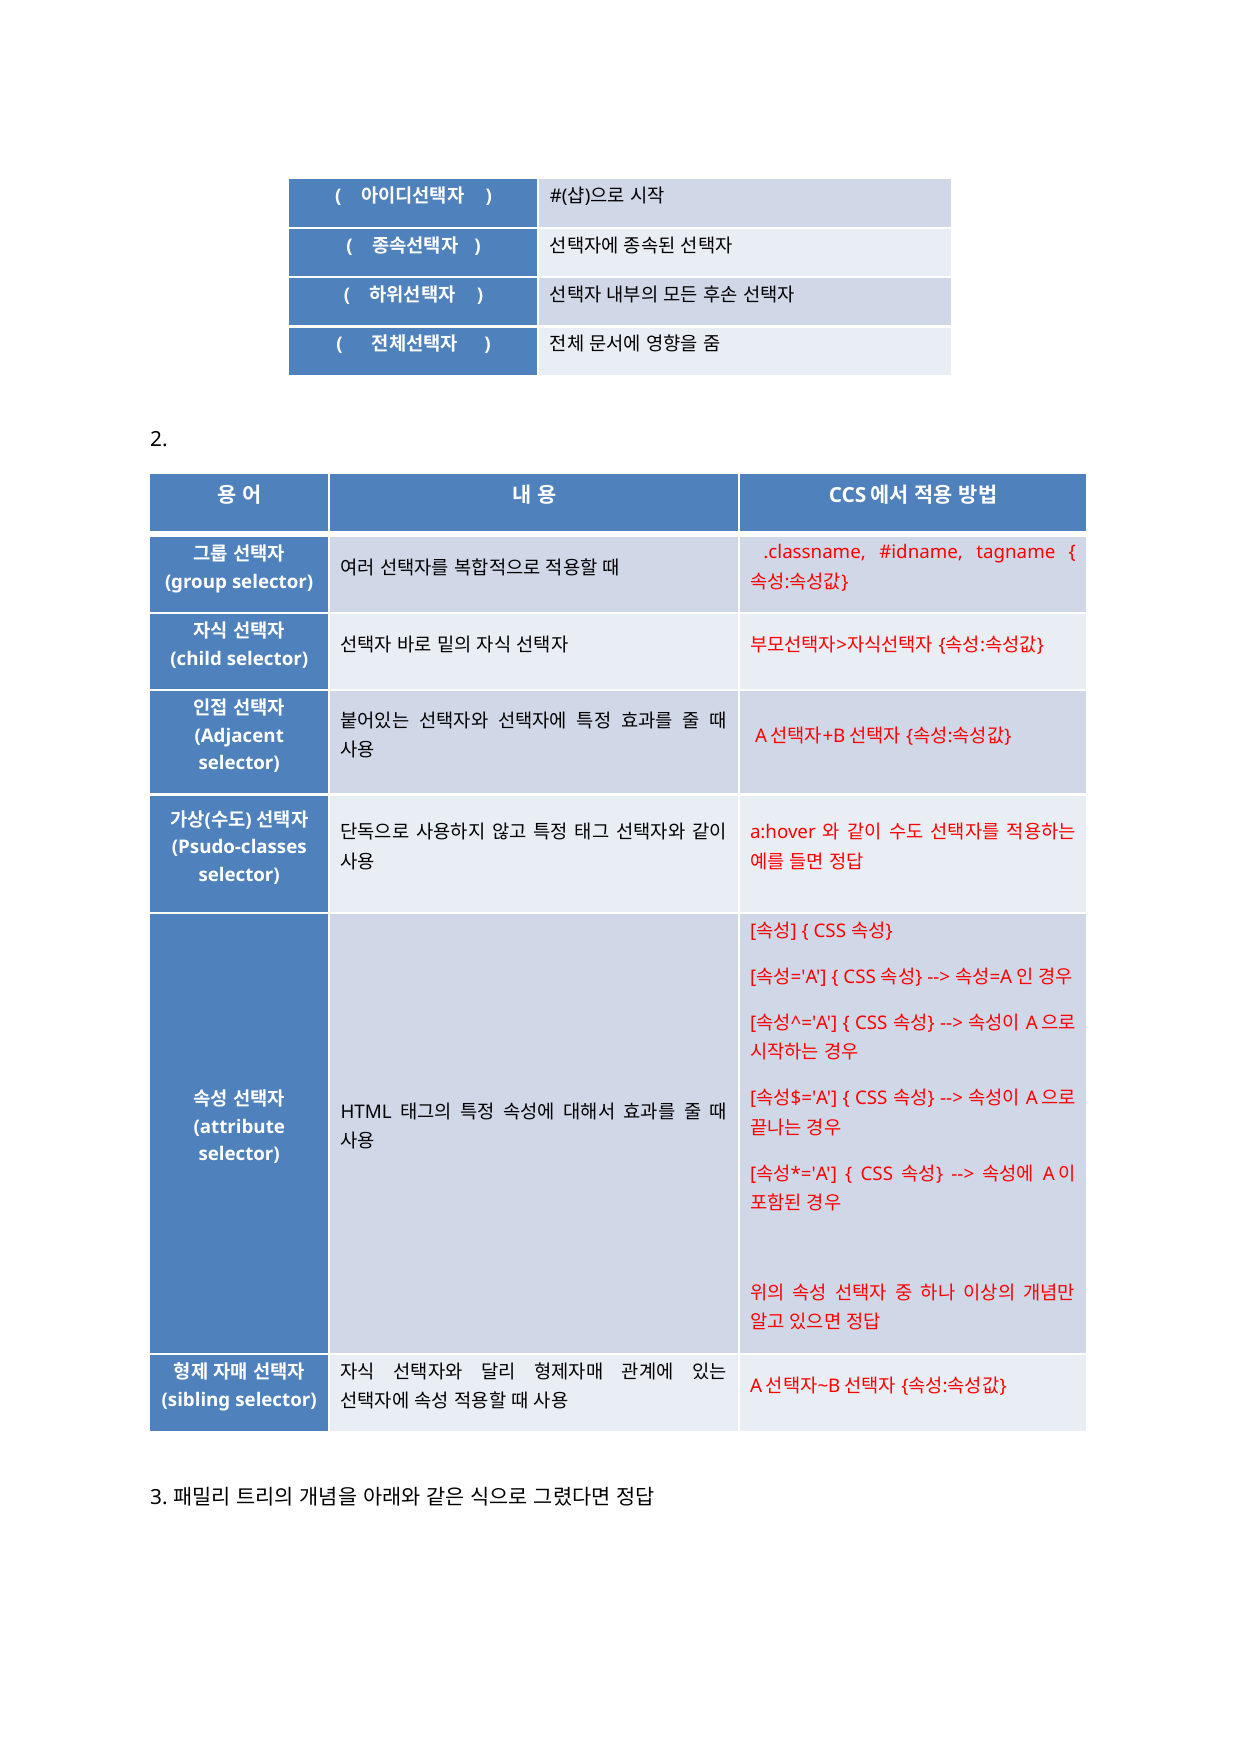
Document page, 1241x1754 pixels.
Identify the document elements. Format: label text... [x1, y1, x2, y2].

table_header 용 어 [150, 474, 328, 531]
table_cell A선택자+B선택자 {속성:속성값} [740, 691, 1086, 793]
table_cell 그룹 선택자 (group selector) [150, 537, 328, 612]
table_cell HTML 태그의 특정 속성에 대해서 효과를 줄 때 사용 [330, 914, 738, 1353]
table_cell 형제 자매 선택자(sibling selector) [150, 1355, 328, 1431]
table_cell 부모선택자>자식선택자 {속성:속성값} [740, 614, 1086, 689]
table_cell ( 전체선택자 ) [289, 328, 537, 375]
table_cell A선택자~B선택자 {속성:속성값} [740, 1355, 1086, 1431]
table_cell [속성] { CSS 속성} [속성='A'] { CSS 속성} --> 속성=A인 경우 [속성^='A'] { CSS 속성} --> 속성이 A으로 시작하는 경우 [속성$='A'] { CSS 속성} --> 속성이 A으로 끝나는 경우 [속성*='A'] { CSS 속성} --> 속성에 A이 포함된 경우 위의 속성 선택자 중 하나 이상의 개념만 알고 있으면 정답 [740, 914, 1086, 1353]
table_cell a:hover 와 같이 수도 선택자를 적용하는 예를 들면 정답 [740, 796, 1086, 912]
table_cell 붙어있는 선택자와 선택자에 특정 효과를 줄 때 사용 [330, 691, 738, 793]
table_cell 자식 선택자와 달리 형제자매 관계에 있는 선택자에 속성 적용할 때 사용 [330, 1355, 738, 1431]
table_header CCS에서 적용 방법 [740, 474, 1086, 531]
table_cell 전체 문서에 영향을 줌 [539, 328, 951, 375]
table_cell 인접 선택자(Adjacent selector) [150, 691, 328, 793]
table_cell ( 종속선택자 ) [289, 229, 537, 276]
table_cell ( 아이디선택자 ) [289, 179, 537, 227]
table_cell #(샵)으로 시작 [539, 179, 951, 227]
table_cell ( 하위선택자 ) [289, 278, 537, 325]
table_cell 선택자 바로 밑의 자식 선택자 [330, 614, 738, 689]
text 2. [150, 424, 1090, 452]
table_cell 여러 선택자를 복합적으로 적용할 때 [330, 537, 738, 612]
table_cell 가상(수도) 선택자(Psudo-classes selector) [150, 796, 328, 912]
table_cell 선택자에 종속된 선택자 [539, 229, 951, 276]
table_cell .classname, #idname, tagname {속성:속성값} [740, 537, 1086, 612]
table_cell 선택자 내부의 모든 후손 선택자 [539, 278, 951, 325]
table_cell 자식 선택자 (child selector) [150, 614, 328, 689]
table_header 내 용 [330, 474, 738, 531]
table_cell 속성 선택자(attribute selector) [150, 914, 328, 1353]
table_cell 단독으로 사용하지 않고 특정 태그 선택자와 같이 사용 [330, 796, 738, 912]
text 3. 패밀리 트리의 개념을 아래와 같은 식으로 그렸다면 정답 [150, 1481, 1090, 1511]
